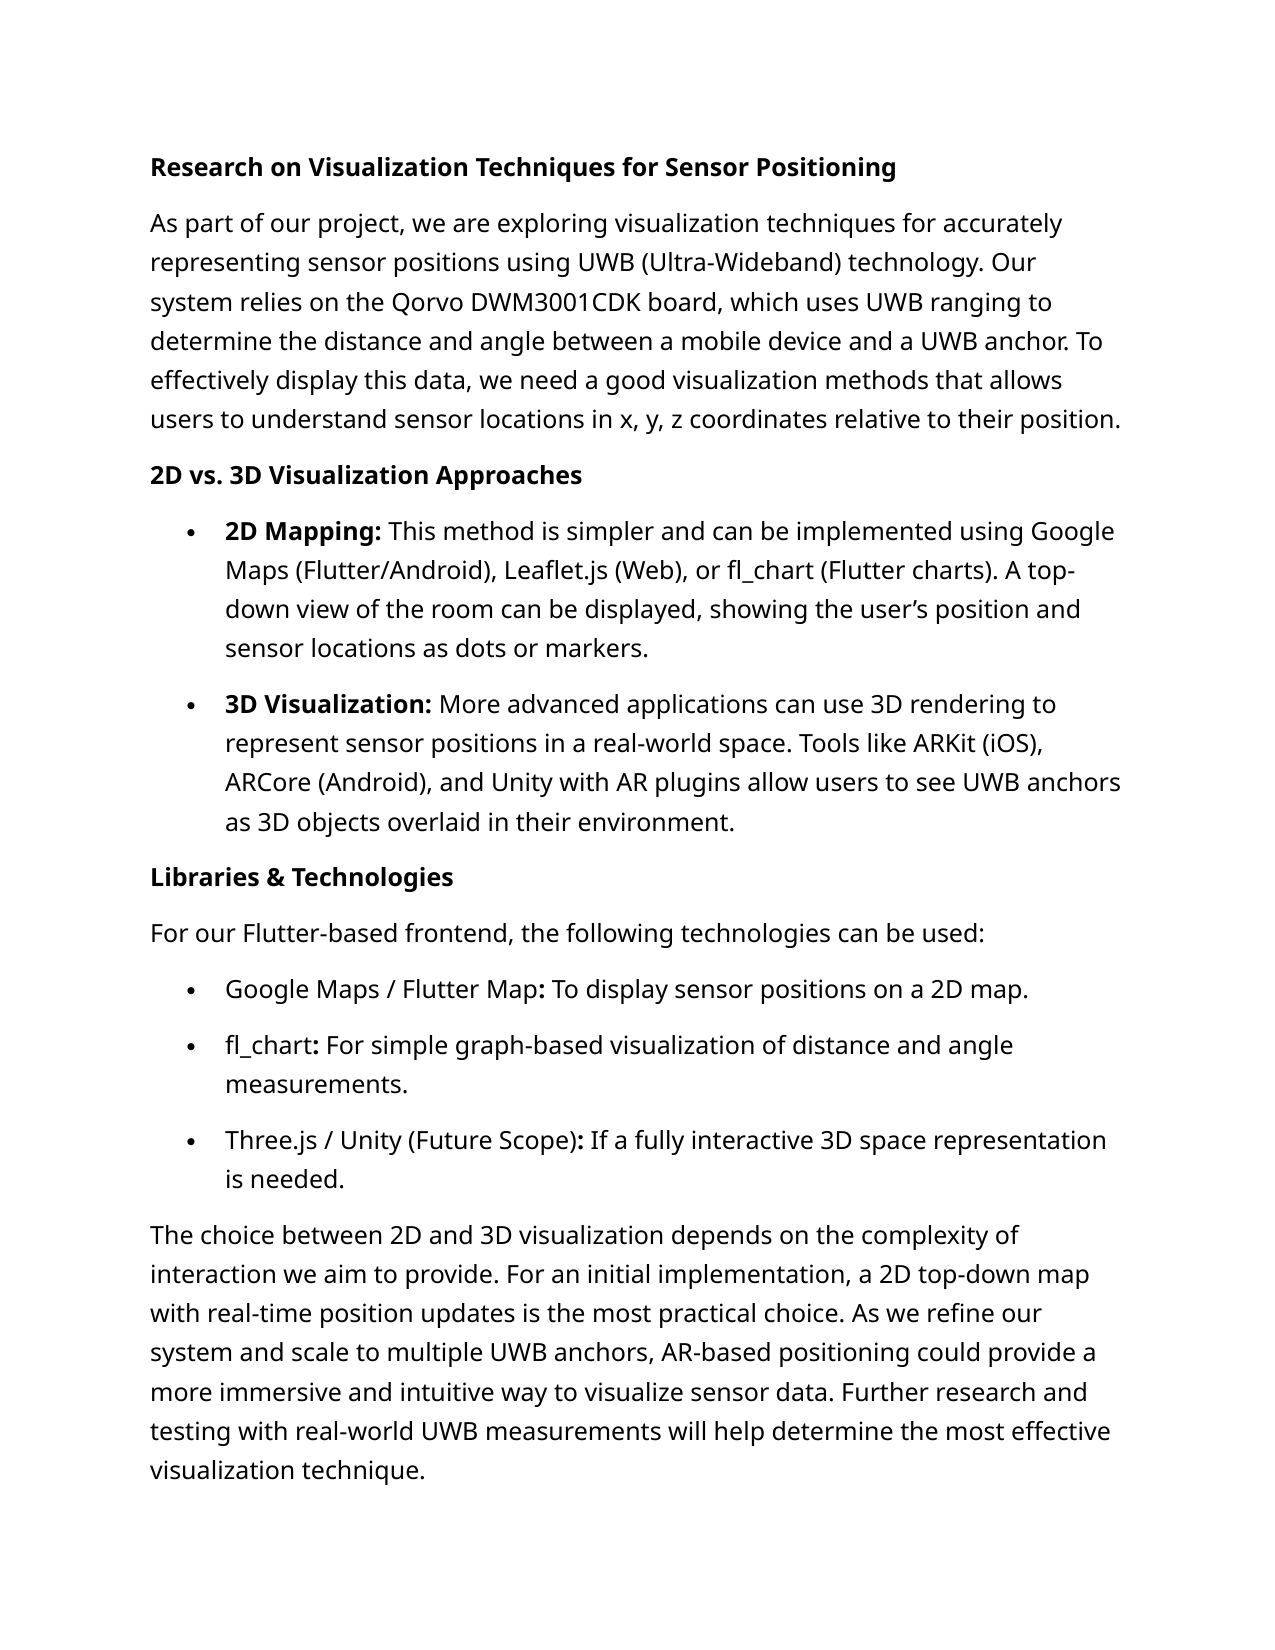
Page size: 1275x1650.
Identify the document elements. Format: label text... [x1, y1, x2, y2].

text The choice between 2D and 3D visualization depends on the complexity of interaction we aim to provide. For an initial implementation, a 2D top-down map with real-time position updates is the most practical choice. As we refine our system and scale to multiple UWB anchors, AR-based positioning could provide a more immersive and intuitive way to visualize sensor data. Further research and testing with real-world UWB measurements will help determine the most effective visualization technique. [150, 1217, 1125, 1487]
text 2D vs. 3D Visualization Approaches [150, 457, 1125, 492]
list fl_chart: For simple graph-based visualization of distance and angle measurements. [187, 1027, 1125, 1101]
list 2D Mapping: This method is simpler and can be implemented using Google Maps (Flutter/Android), Leaflet.js (Web), or fl_chart (Flutter charts). A top-down view of the room can be displayed, showing the user’s position and sensor locations as dots or markers. [187, 513, 1125, 665]
list Google Maps / Flutter Map: To display sensor positions on a 2D map. [187, 972, 1125, 1006]
text Libraries & Technologies [150, 860, 1125, 894]
list Three.js / Unity (Future Scope): If a fully interactive 3D space representation is needed. [187, 1122, 1125, 1196]
list 3D Visualization: More advanced applications can use 3D rendering to represent sensor positions in a real-world space. Tools like ARKit (iOS), ARCore (Android), and Unity with AR plugins allow users to see UWB anchors as 3D objects overlaid in their environment. [187, 687, 1125, 838]
text For our Flutter-based frontend, the following technologies can be used: [150, 916, 1125, 950]
text As part of our project, we are exploring visualization techniques for accurately representing sensor positions using UWB (Ultra-Wideband) technology. Our system relies on the Qorvo DWM3001CDK board, which uses UWB ranging to determine the distance and angle between a mobile device and a UWB anchor. To effectively display this data, we need a good visualization methods that allows users to understand sensor locations in x, y, z coordinates relative to their position. [150, 206, 1125, 436]
text Research on Visualization Techniques for Sensor Positioning [150, 150, 1125, 184]
